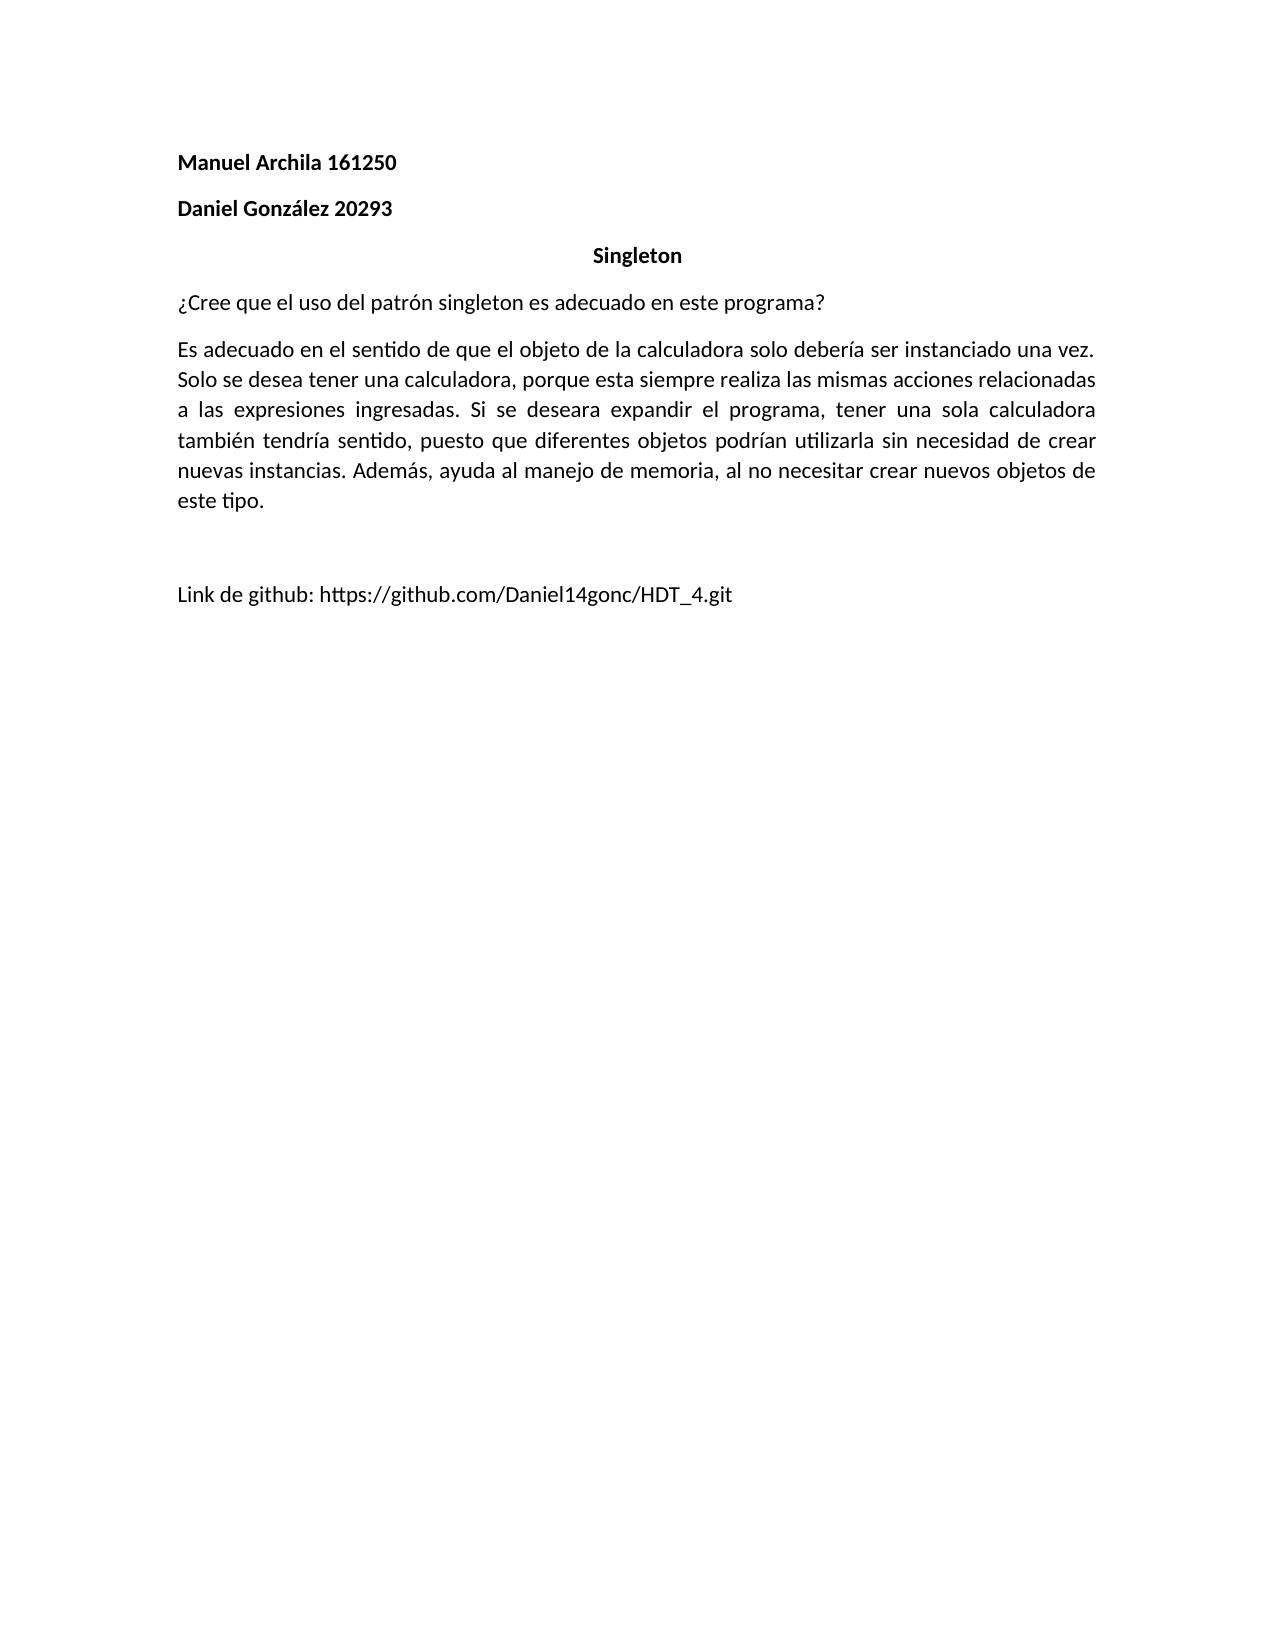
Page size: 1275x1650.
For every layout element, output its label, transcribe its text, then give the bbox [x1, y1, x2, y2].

text Link de github: https://github.com/Daniel14gonc/HDT_4.git [177, 580, 1098, 608]
text Daniel González 20293 [177, 194, 1098, 222]
text ¿Cree que el uso del patrón singleton es adecuado en este programa? [177, 288, 1098, 316]
text Es adecuado en el sentido de que el objeto de la calculadora solo debería ser instanciado una vez. Solo se desea tener una calculadora, porque esta siempre realiza las mismas acciones relacionadas a las expresiones ingresadas. Si se deseara expandir el programa, tener una sola calculadora también tendría sentido, puesto que diferentes objetos podrían utilizarla sin necesidad de crear nuevas instancias. Además, ayuda al manejo de memoria, al no necesitar crear nuevos objetos de este tipo. [177, 335, 1098, 514]
text Manuel Archila 161250 [177, 148, 1098, 176]
text Singleton [177, 241, 1098, 269]
